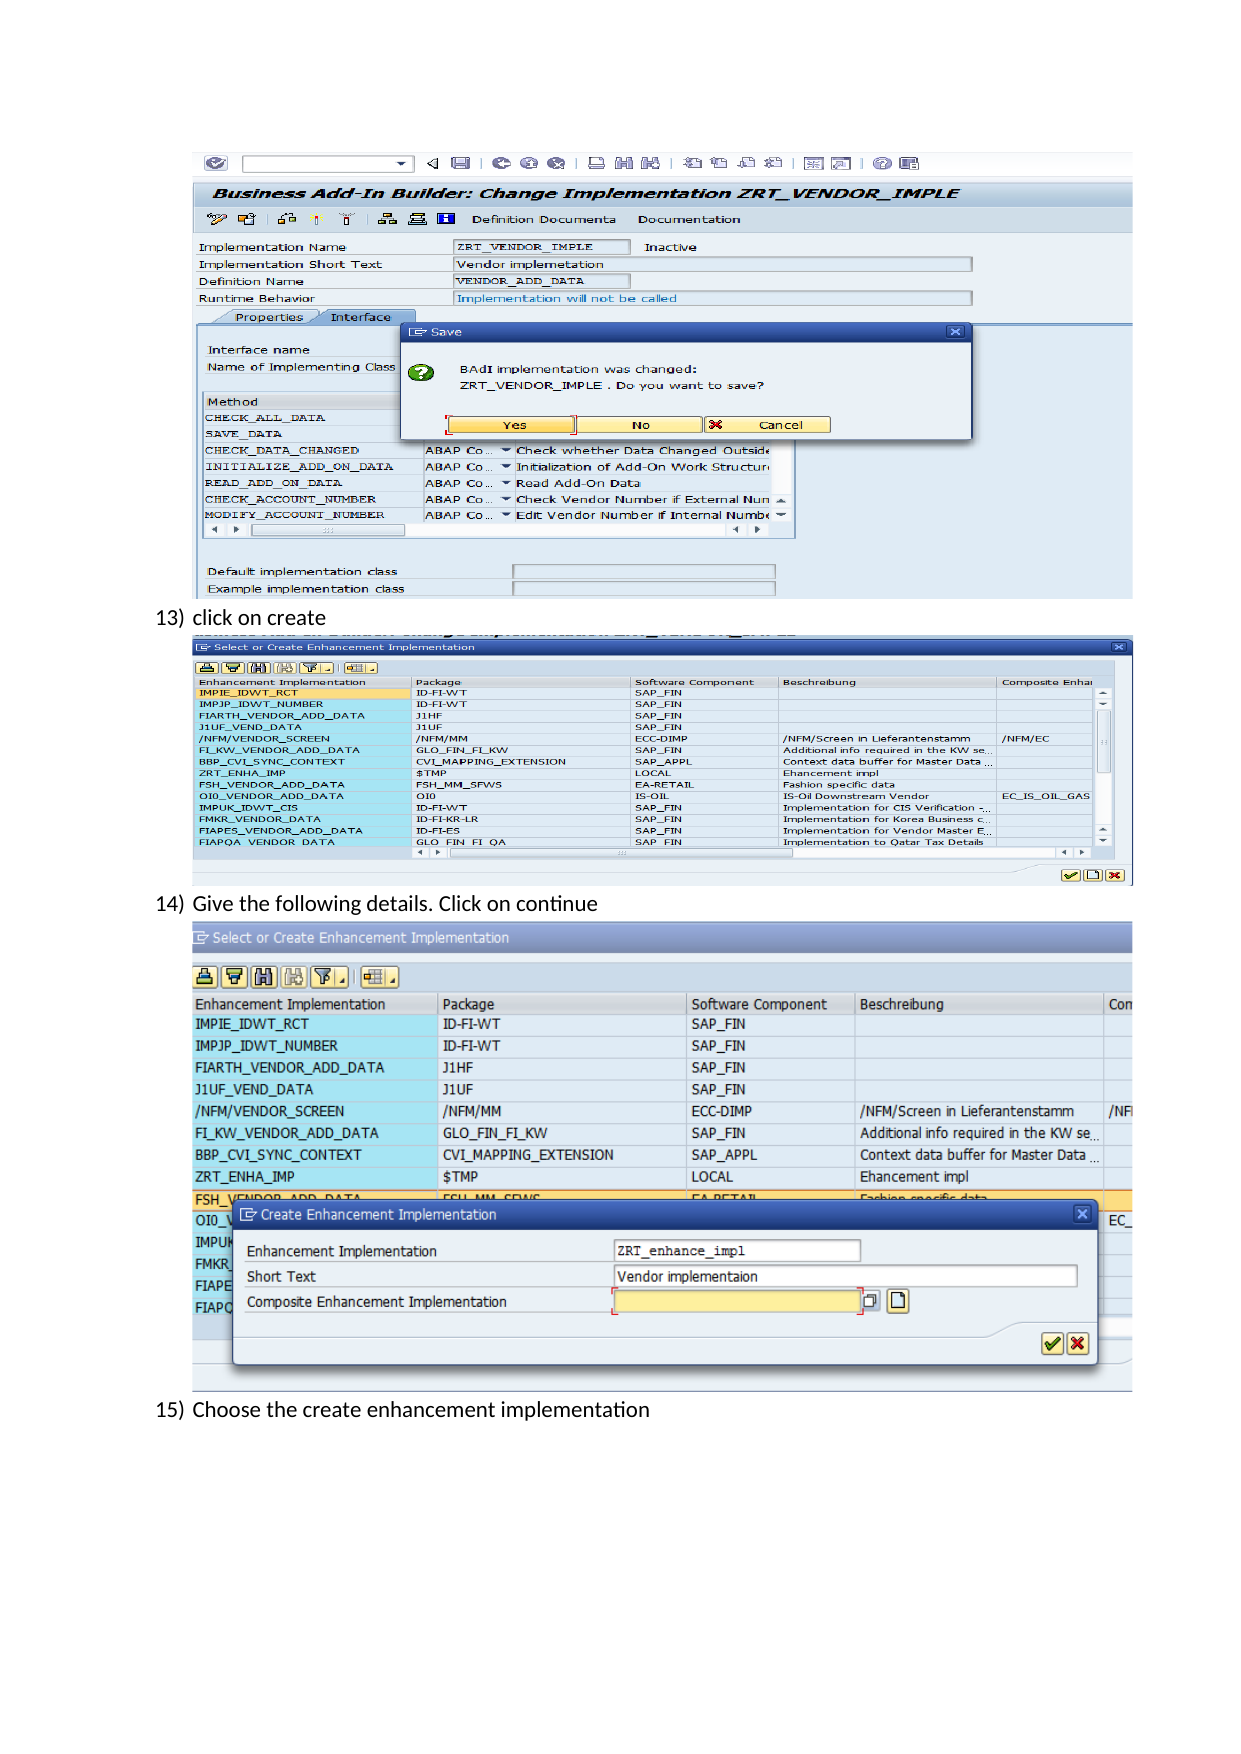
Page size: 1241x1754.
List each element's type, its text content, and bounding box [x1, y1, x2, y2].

list Give the following details. Click on continue [155, 889, 1090, 917]
list Choose the create enhancement implementation [155, 1395, 1090, 1423]
picture [192, 921, 1133, 1392]
picture [192, 150, 1133, 599]
list click on create [155, 603, 1090, 631]
picture [192, 635, 1134, 886]
